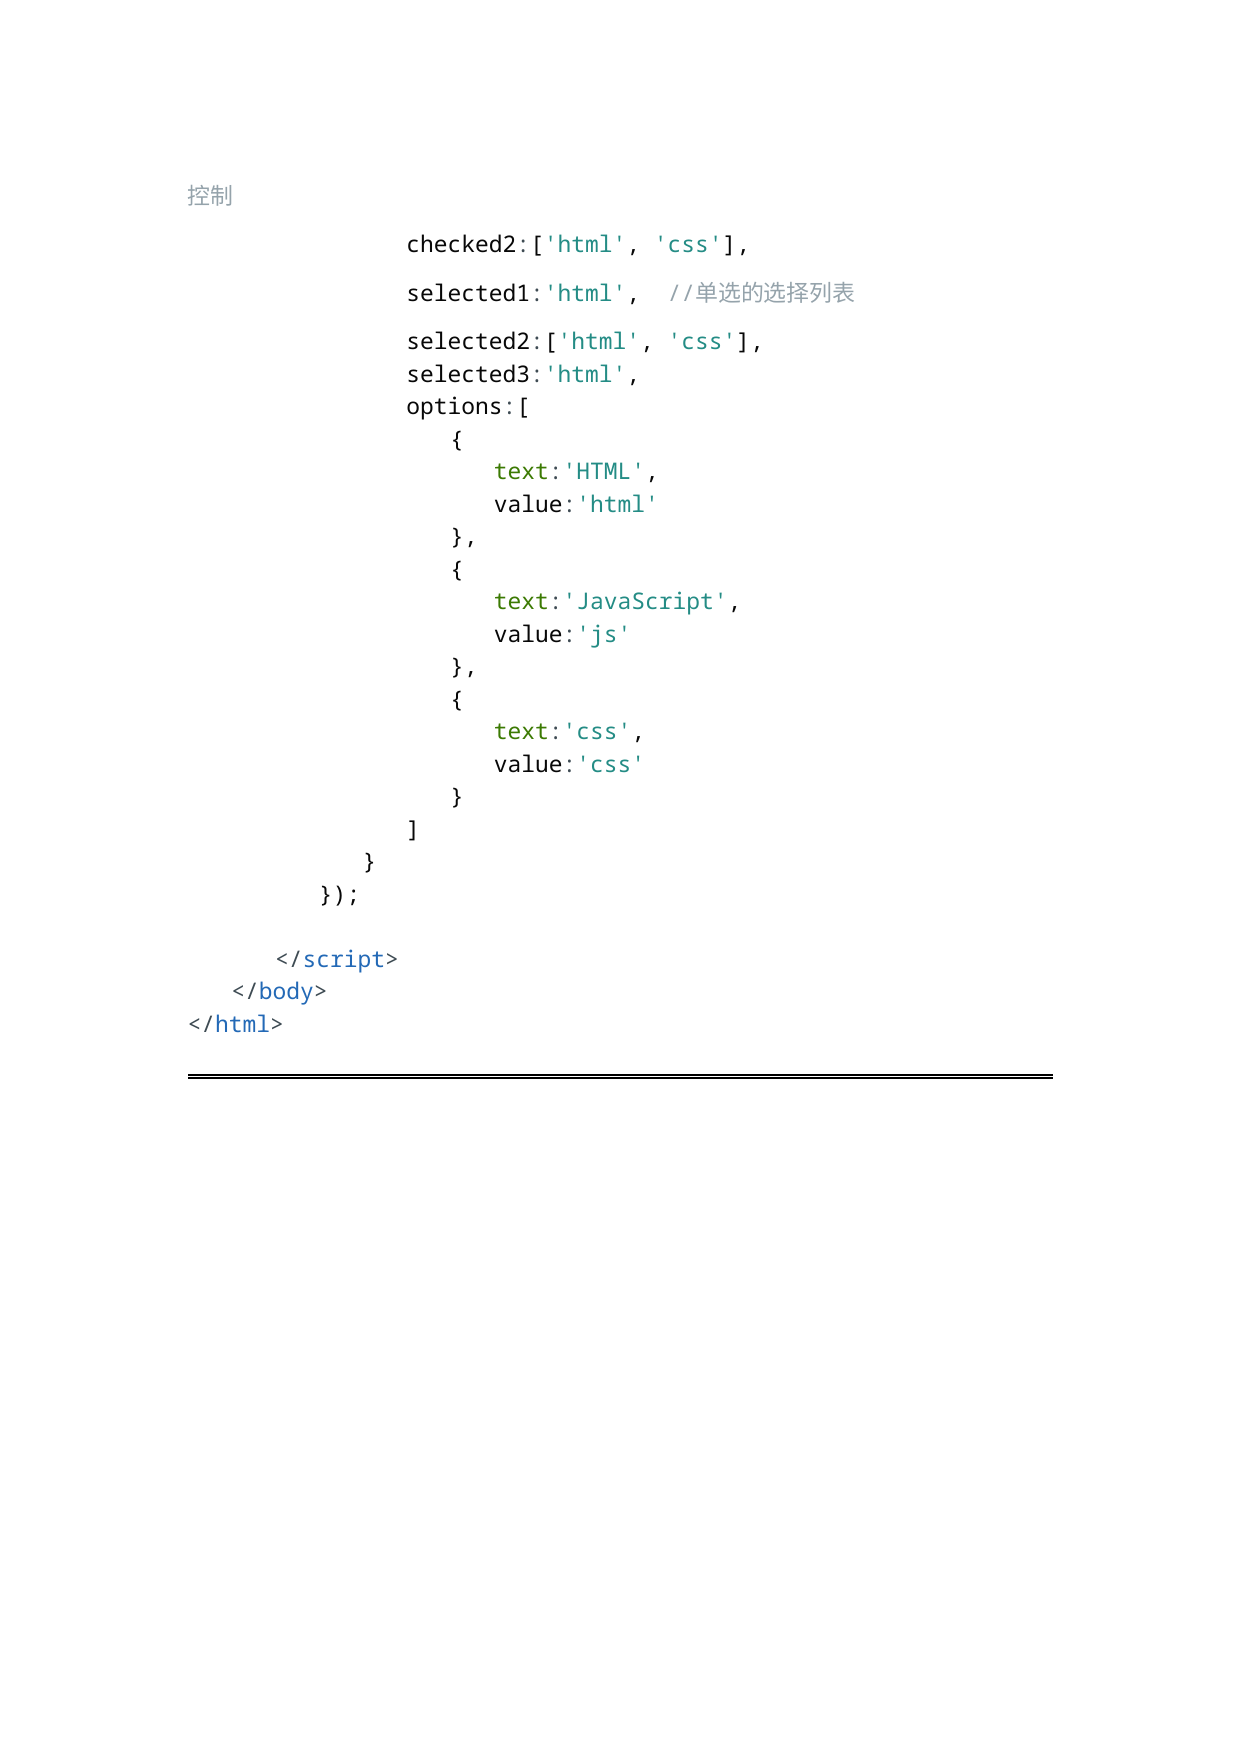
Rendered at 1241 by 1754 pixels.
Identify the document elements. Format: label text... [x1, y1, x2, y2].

text }, [187, 649, 1053, 682]
text { [187, 682, 1053, 714]
text selected2:['html', 'css'], [187, 324, 1053, 357]
text { [187, 552, 1053, 584]
text value:'html' [187, 487, 1053, 519]
text text:'HTML', [187, 454, 1053, 487]
text </script> [187, 942, 1053, 974]
text value:'js' [187, 617, 1053, 649]
text }); [187, 877, 1053, 909]
text } [187, 844, 1053, 877]
text value:'css' [187, 747, 1053, 779]
text ] [187, 812, 1053, 844]
text </body> [187, 974, 1053, 1007]
text }, [187, 519, 1053, 552]
text selected1:'html', //单选的选择列表 [187, 259, 1053, 324]
text { [187, 422, 1053, 454]
text selected3:'html', [187, 357, 1053, 389]
text } [187, 779, 1053, 812]
text options:[ [187, 389, 1053, 422]
text text:'JavaScript', [187, 584, 1053, 617]
text text:'css', [187, 714, 1053, 747]
text checked2:['html', 'css'], [187, 227, 1053, 259]
text checked1:true, //单独的复选框，通过true和false来控制 [187, 162, 1053, 227]
text </html> [187, 1007, 1053, 1039]
